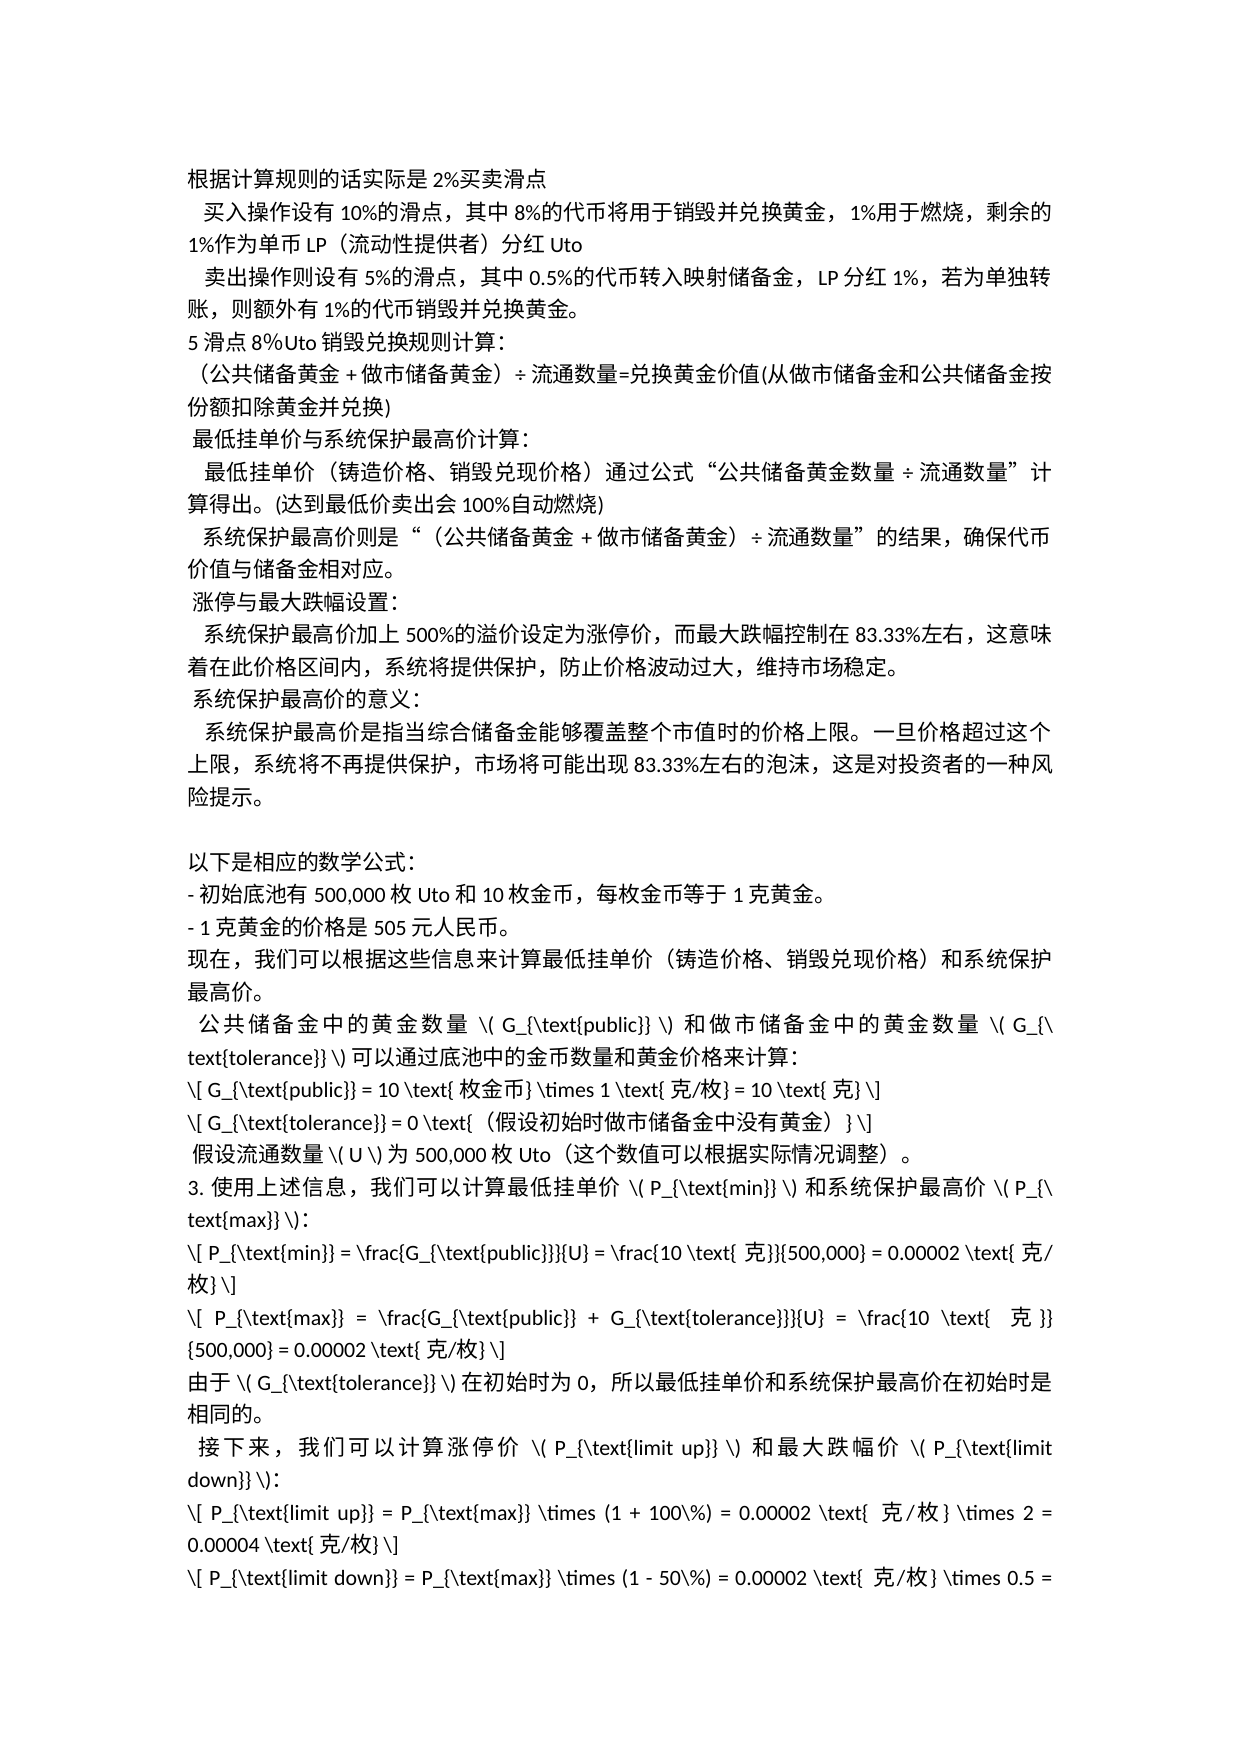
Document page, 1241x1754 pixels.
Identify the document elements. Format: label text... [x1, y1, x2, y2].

text 系统保护最高价的意义： [187, 682, 1053, 714]
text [187, 1559, 1053, 1592]
text 最低挂单价（铸造价格、销毁兑现价格）通过公式“公共储备黄金数量 ÷ 流通数量”计算得出。(达到最低价卖出会100%自动燃烧) [187, 454, 1053, 519]
text 现在，我们可以根据这些信息来计算最低挂单价（铸造价格、销毁兑现价格）和系统保护最高价。 [187, 942, 1053, 1007]
text 系统保护最高价则是“（公共储备黄金 + 做市储备黄金）÷ 流通数量”的结果，确保代币价值与储备金相对应。 [187, 519, 1053, 584]
text 以下是相应的数学公式： [187, 844, 1053, 877]
text 系统保护最高价是指当综合储备金能够覆盖整个市值时的价格上限。一旦价格超过这个上限，系统将不再提供保护，市场将可能出现83.33%左右的泡沫，这是对投资者的一种风险提示。 [187, 714, 1053, 812]
text 涨停与最大跌幅设置： [187, 584, 1053, 617]
text 假设流通数量 \( U \) 为 500,000 枚 Uto（这个数值可以根据实际情况调整）。 [187, 1137, 1053, 1169]
text 卖出操作则设有5%的滑点，其中0.5%的代币转入映射储备金，LP分红1%，若为单独转账，则额外有1%的代币销毁并兑换黄金。 [187, 259, 1053, 324]
text 最低挂单价与系统保护最高价计算： [187, 422, 1053, 454]
text - 初始底池有 500,000 枚 Uto 和 10 枚金币，每枚金币等于 1 克黄金。 [187, 877, 1053, 909]
text \[ P_{\text{max}} = \frac{G_{\text{public}} + G_{\text{tolerance}}}{U} = \frac{10 \text{ 克}}{500,000} = 0.00002 \text{ 克/枚} \] [187, 1299, 1053, 1364]
text \[ P_{\text{limit up}} = P_{\text{max}} \times (1 + 100\%) = 0.00002 \text{ 克/枚} \times 2 = 0.00004 \text{ 克/枚} \] [187, 1494, 1053, 1559]
text \[ G_{\text{public}} = 10 \text{ 枚金币} \times 1 \text{ 克/枚} = 10 \text{ 克} \] [187, 1072, 1053, 1104]
text 根据计算规则的话实际是2%买卖滑点 [187, 162, 1053, 194]
text \[ P_{\text{min}} = \frac{G_{\text{public}}}{U} = \frac{10 \text{ 克}}{500,000} = 0.00002 \text{ 克/枚} \] [187, 1234, 1053, 1299]
text - 1 克黄金的价格是 505 元人民币。 [187, 909, 1053, 942]
text 系统保护最高价加上500%的溢价设定为涨停价，而最大跌幅控制在83.33%左右，这意味着在此价格区间内，系统将提供保护，防止价格波动过大，维持市场稳定。 [187, 617, 1053, 682]
text 5滑点8％Uto销毁兑换规则计算： [187, 324, 1053, 357]
text 3. 使用上述信息，我们可以计算最低挂单价 \( P_{\text{min}} \) 和系统保护最高价 \( P_{\text{max}} \)： [187, 1169, 1053, 1234]
text 接下来，我们可以计算涨停价 \( P_{\text{limit up}} \) 和最大跌幅价 \( P_{\text{limit down}} \)： [187, 1429, 1053, 1494]
text 公共储备金中的黄金数量 \( G_{\text{public}} \) 和做市储备金中的黄金数量 \( G_{\text{tolerance}} \) 可以通过底池中的金币数量和黄金价格来计算： [187, 1007, 1053, 1072]
text （公共储备黄金 + 做市储备黄金）÷ 流通数量=兑换黄金价值(从做市储备金和公共储备金按份额扣除黄金并兑换) [187, 357, 1053, 422]
text 买入操作设有10%的滑点，其中8%的代币将用于销毁并兑换黄金，1%用于燃烧，剩余的1%作为单币LP（流动性提供者）分红Uto [187, 194, 1053, 259]
text \[ G_{\text{tolerance}} = 0 \text{（假设初始时做市储备金中没有黄金）} \] [187, 1104, 1053, 1137]
text 由于 \( G_{\text{tolerance}} \) 在初始时为 0，所以最低挂单价和系统保护最高价在初始时是相同的。 [187, 1364, 1053, 1429]
